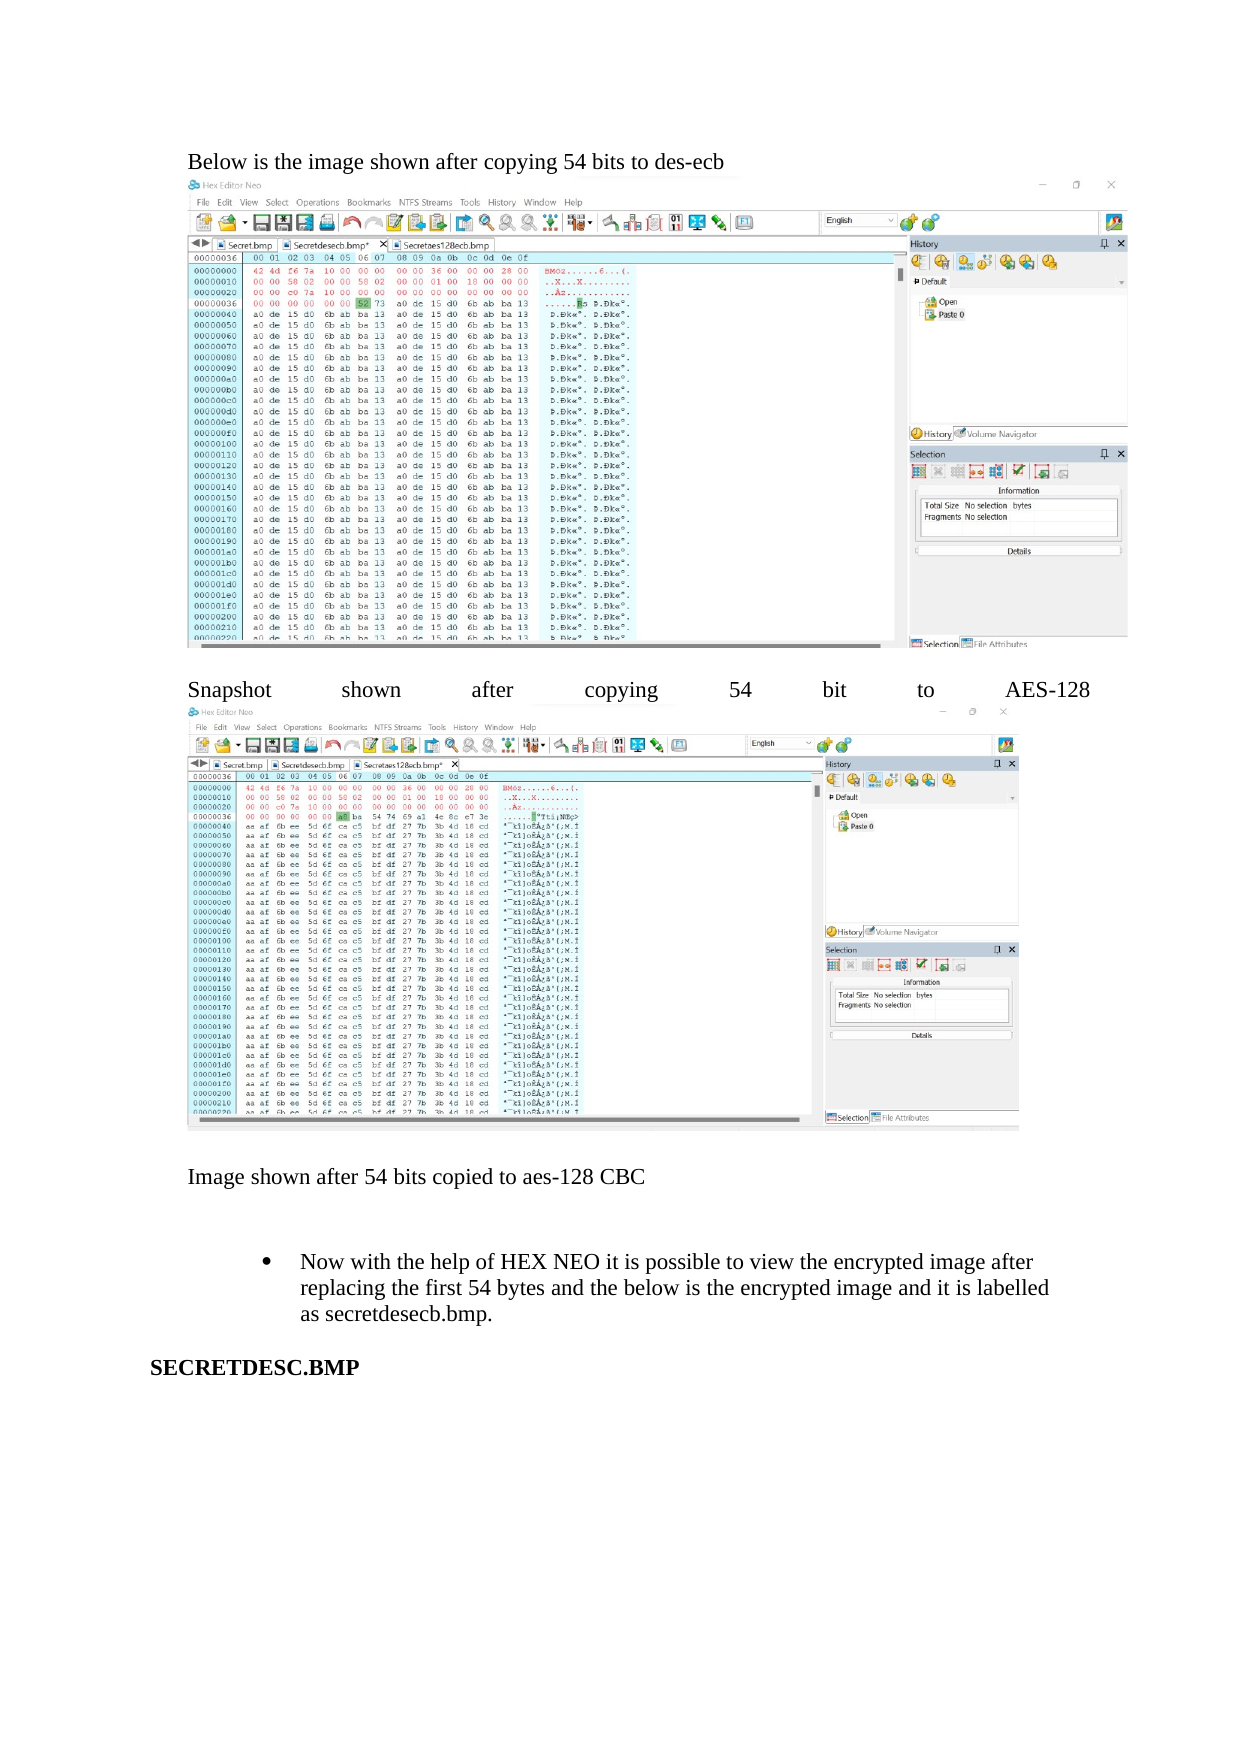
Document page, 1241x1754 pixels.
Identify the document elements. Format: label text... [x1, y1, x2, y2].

picture [187, 704, 1019, 1131]
text Image shown after 54 bits copied to aes-128 CBC [187, 1163, 1140, 1189]
text Snapshot shown after copying 54 bit to AES-128 [187, 676, 1140, 702]
subtitle SECRETDESC.BMP [150, 1354, 1140, 1380]
picture [187, 176, 1128, 648]
text Below is the image shown after copying 54 bits to des-ecb [187, 148, 1140, 174]
list Now with the help of HEX NEO it is possible to view the encrypted image after replacing the first 54 bytes and the below is the encrypted image and it is labelled as secretdesecb.bmp. [263, 1248, 1072, 1327]
